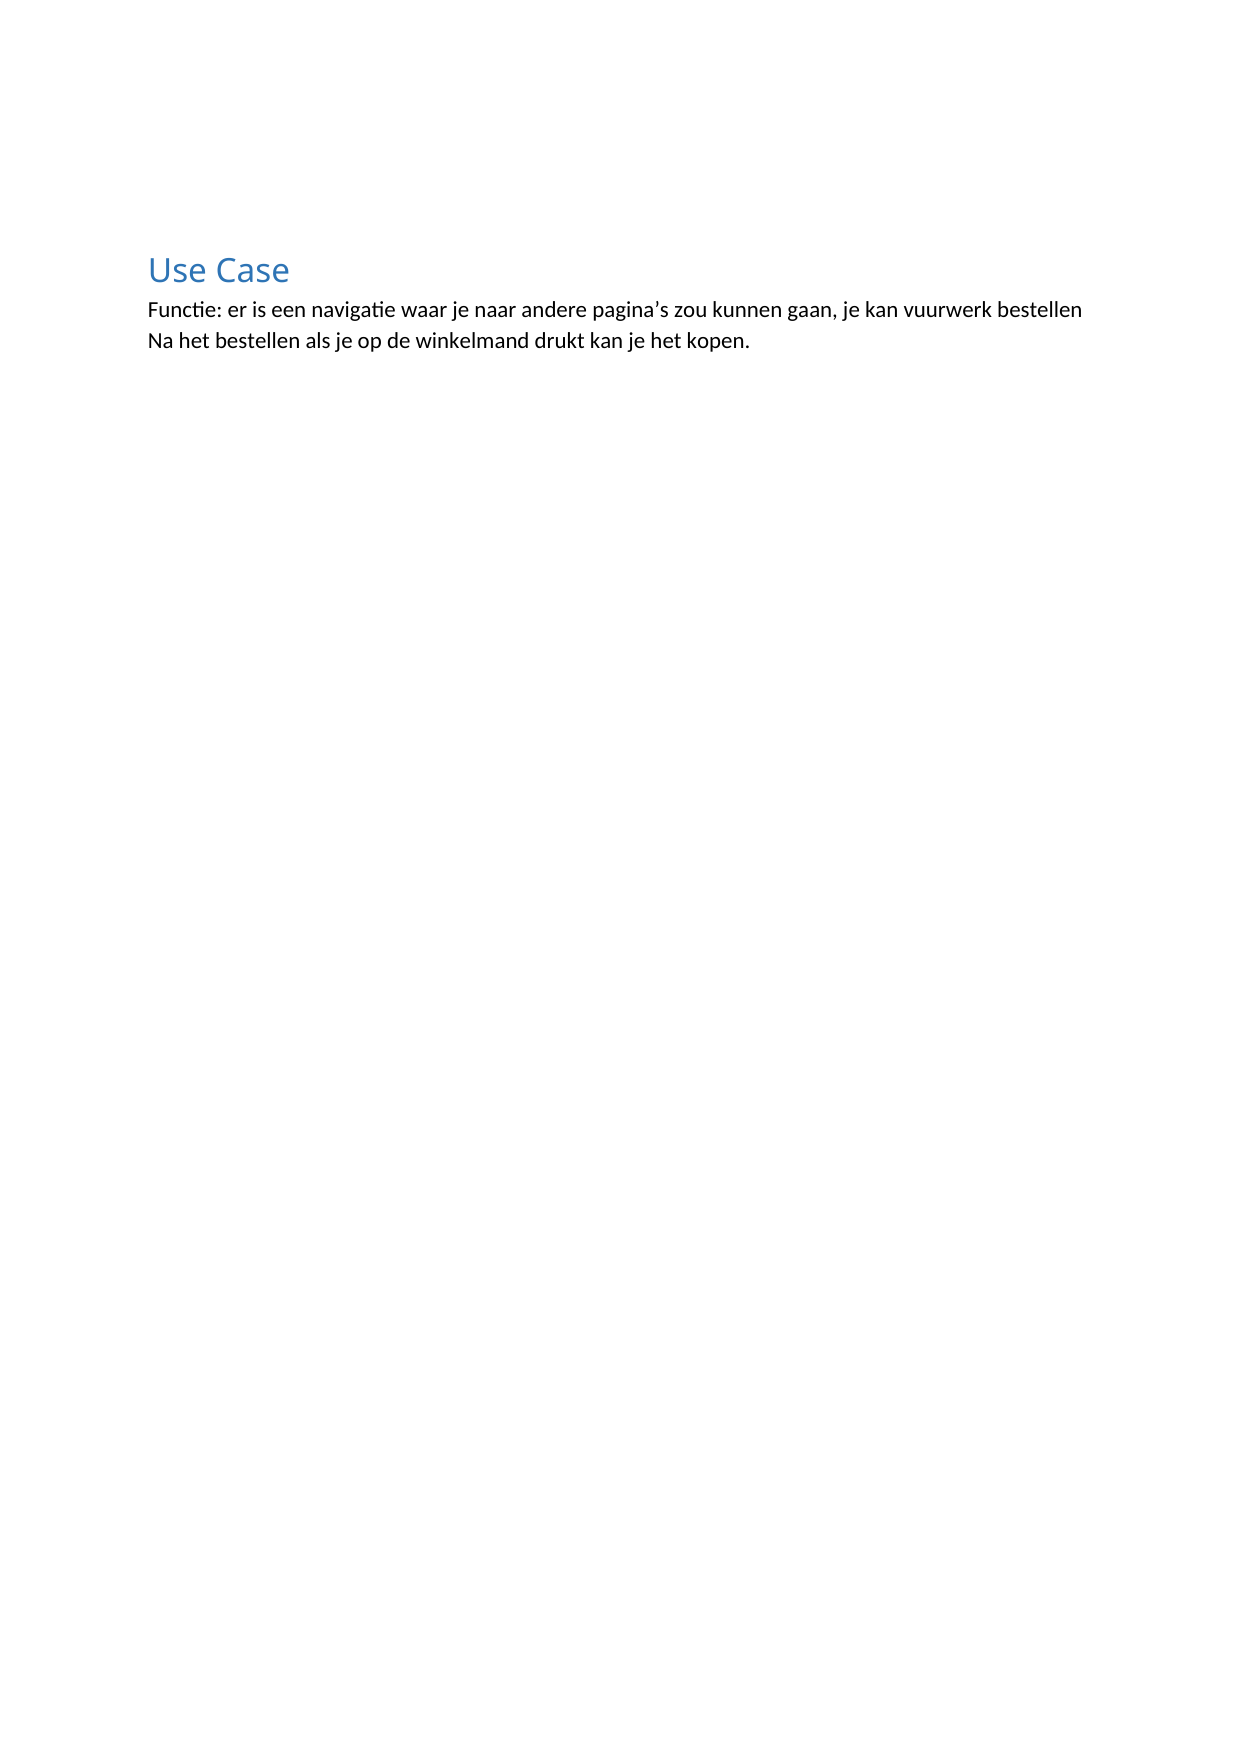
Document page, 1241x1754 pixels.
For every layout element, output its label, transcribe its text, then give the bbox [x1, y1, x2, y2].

subtitle Use Case [148, 247, 1093, 292]
text Na het bestellen als je op de winkelmand drukt kan je het kopen. [148, 326, 1093, 354]
text Functie: er is een navigatie waar je naar andere pagina’s zou kunnen gaan, je kan vuurwerk bestellen [148, 296, 1093, 323]
